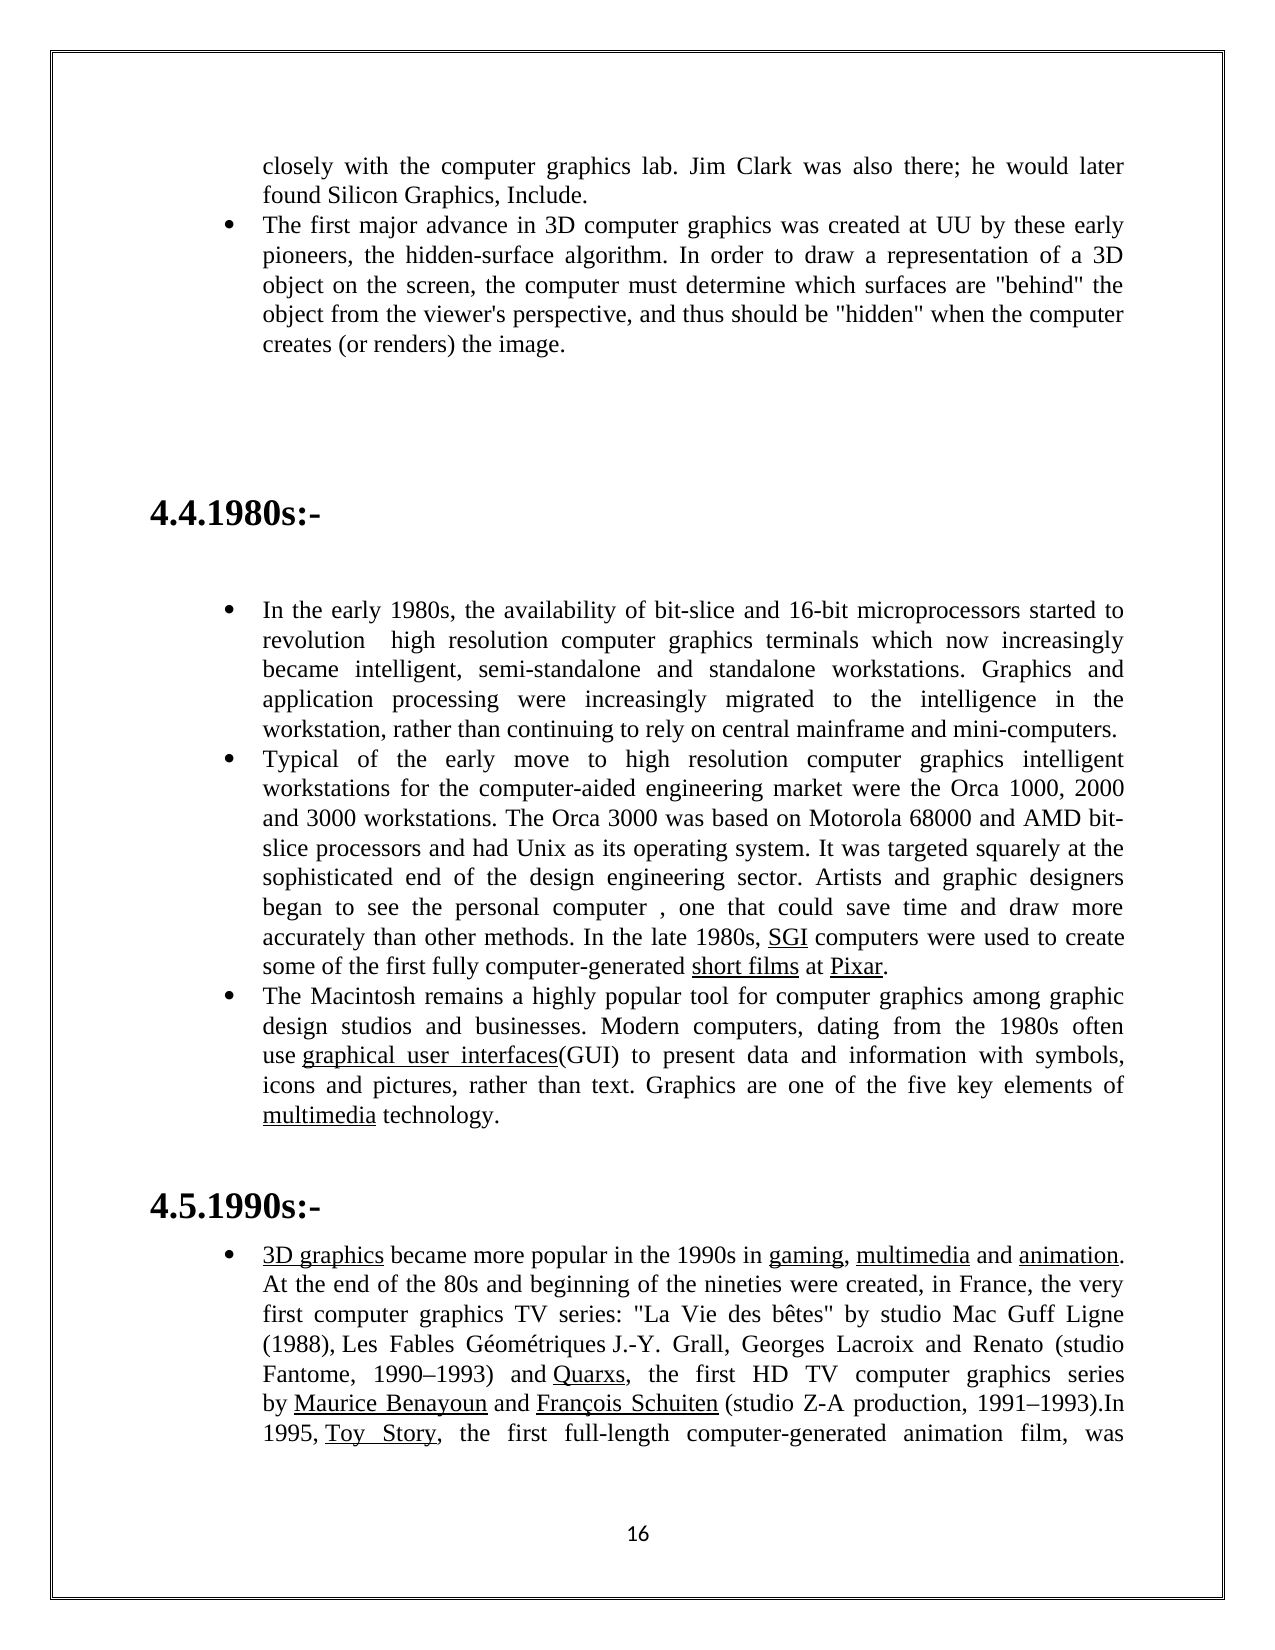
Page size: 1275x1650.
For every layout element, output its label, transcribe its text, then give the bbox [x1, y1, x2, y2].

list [225, 150, 1125, 209]
list In the early 1980s, the availability of bit-slice and 16-bit microprocessors started to revolution high resolution computer graphics terminals which now increasingly became intelligent, semi-standalone and standalone workstations. Graphics and application processing were increasingly migrated to the intelligence in the workstation, rather than continuing to rely on central mainframe and mini-computers. [225, 594, 1125, 743]
list The Macintosh remains a highly popular tool for computer graphics among graphic design studios and businesses. Modern computers, dating from the 1980s often use graphical user interfaces(GUI) to present data and information with symbols, icons and pictures, rather than text. Graphics are one of the five key elements of multimedia technology. [225, 980, 1125, 1129]
list Typical of the early move to high resolution computer graphics intelligent workstations for the computer-aided engineering market were the Orca 1000, 2000 and 3000 workstations. The Orca 3000 was based on Motorola 68000 and AMD bit-slice processors and had Unix as its operating system. It was targeted squarely at the sophisticated end of the design engineering sector. Artists and graphic designers began to see the personal computer , one that could save time and draw more accurately than other methods. In the late 1980s, SGI computers were used to create some of the first fully computer-generated short films at Pixar. [225, 743, 1125, 980]
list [225, 1239, 1125, 1447]
subtitle 4.4.1980s:- [150, 491, 1125, 534]
list The first major advance in 3D computer graphics was created at UU by these early pioneers, the hidden-surface algorithm. In order to draw a representation of a 3D object on the screen, the computer must determine which surfaces are "behind" the object from the viewer's perspective, and thus should be "hidden" when the computer creates (or renders) the image. [225, 209, 1125, 358]
text 4.5.1990s:- [150, 1183, 1125, 1226]
